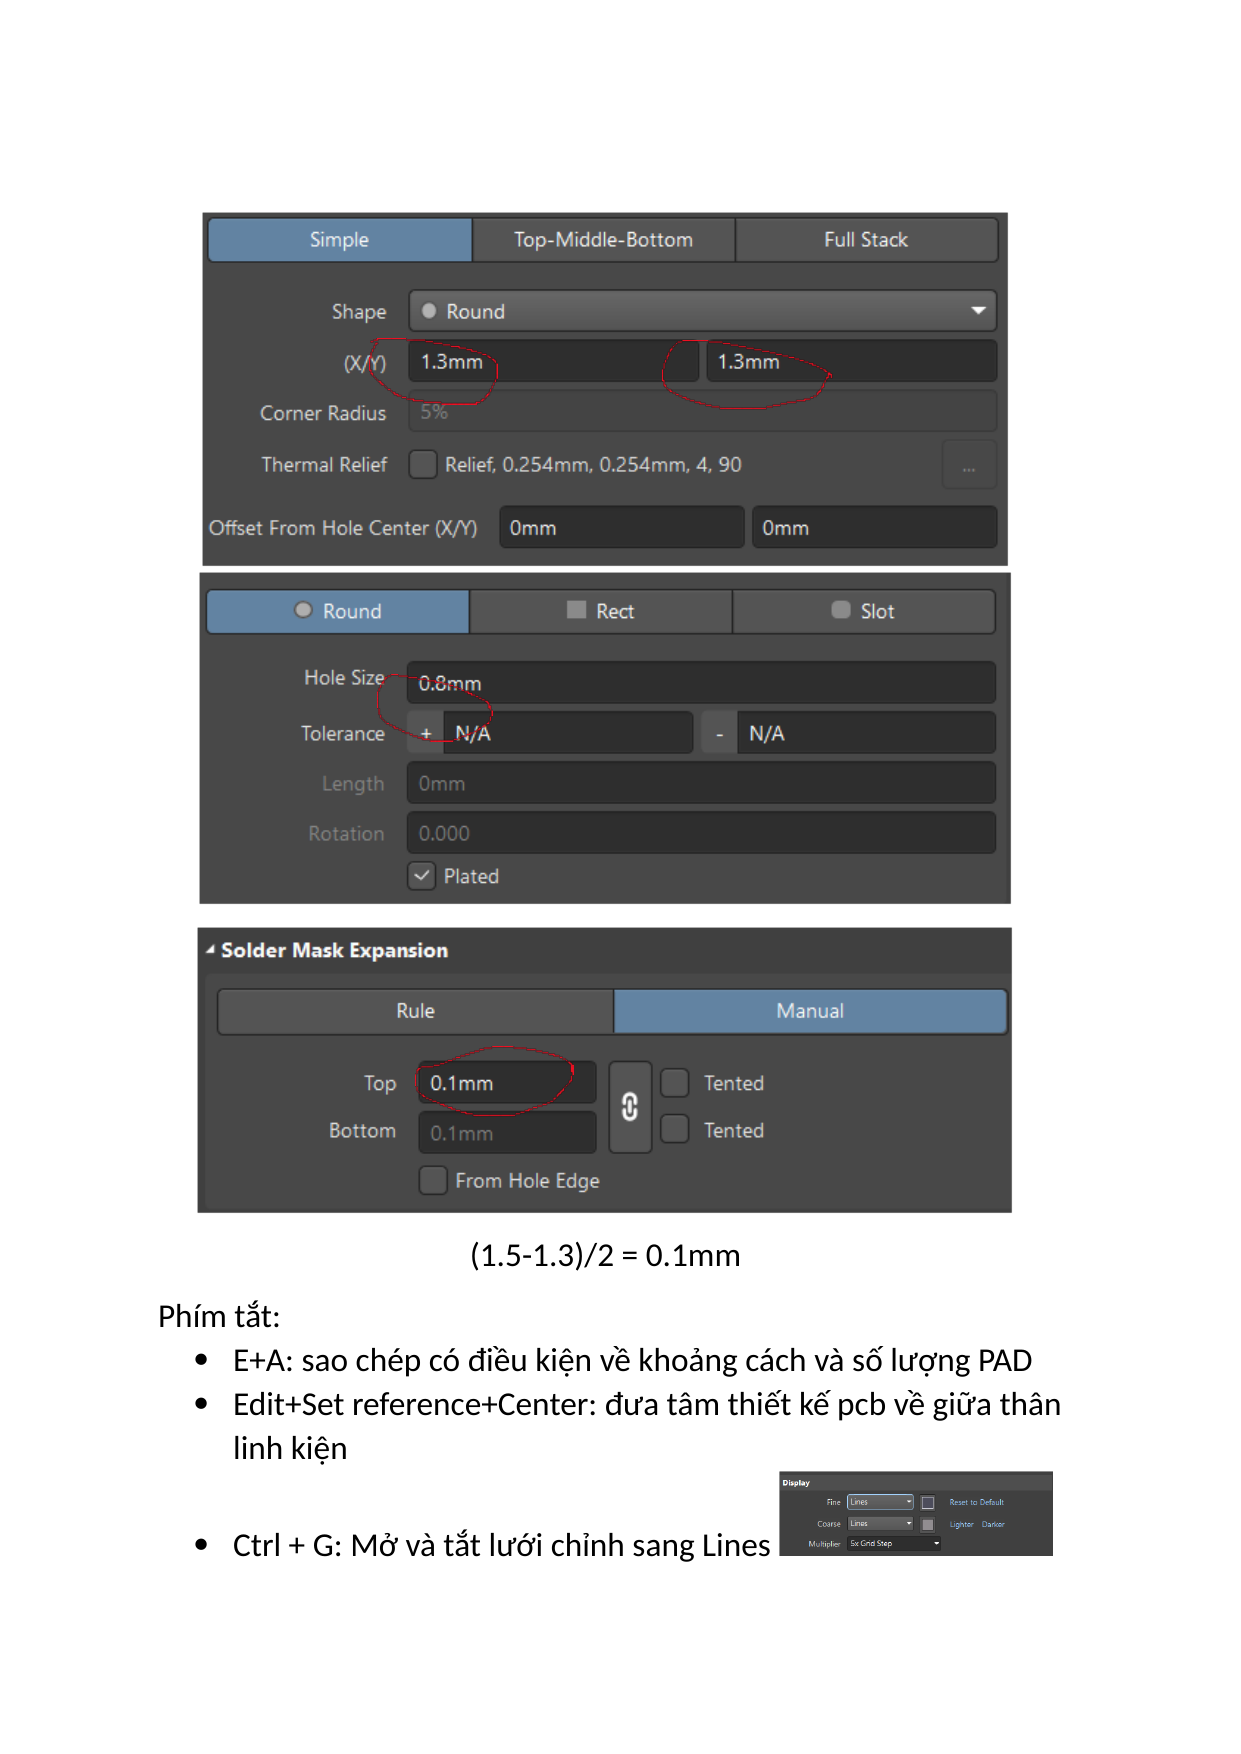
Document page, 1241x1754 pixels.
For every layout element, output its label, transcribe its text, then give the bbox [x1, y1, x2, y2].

picture [778, 1470, 1054, 1557]
picture [196, 926, 1015, 1216]
text (1.5-1.3)/2 = 0.1mm [120, 1234, 1090, 1275]
picture [200, 210, 1011, 569]
list Edit+Set reference+Center: đưa tâm thiết kế pcb về giữa thân linh kiện [195, 1383, 1090, 1468]
list E+A: sao chép có điều kiện về khoảng cách và số lượng PAD [195, 1339, 1090, 1380]
picture [197, 570, 1014, 907]
list Phím tắt: [158, 1295, 1090, 1336]
